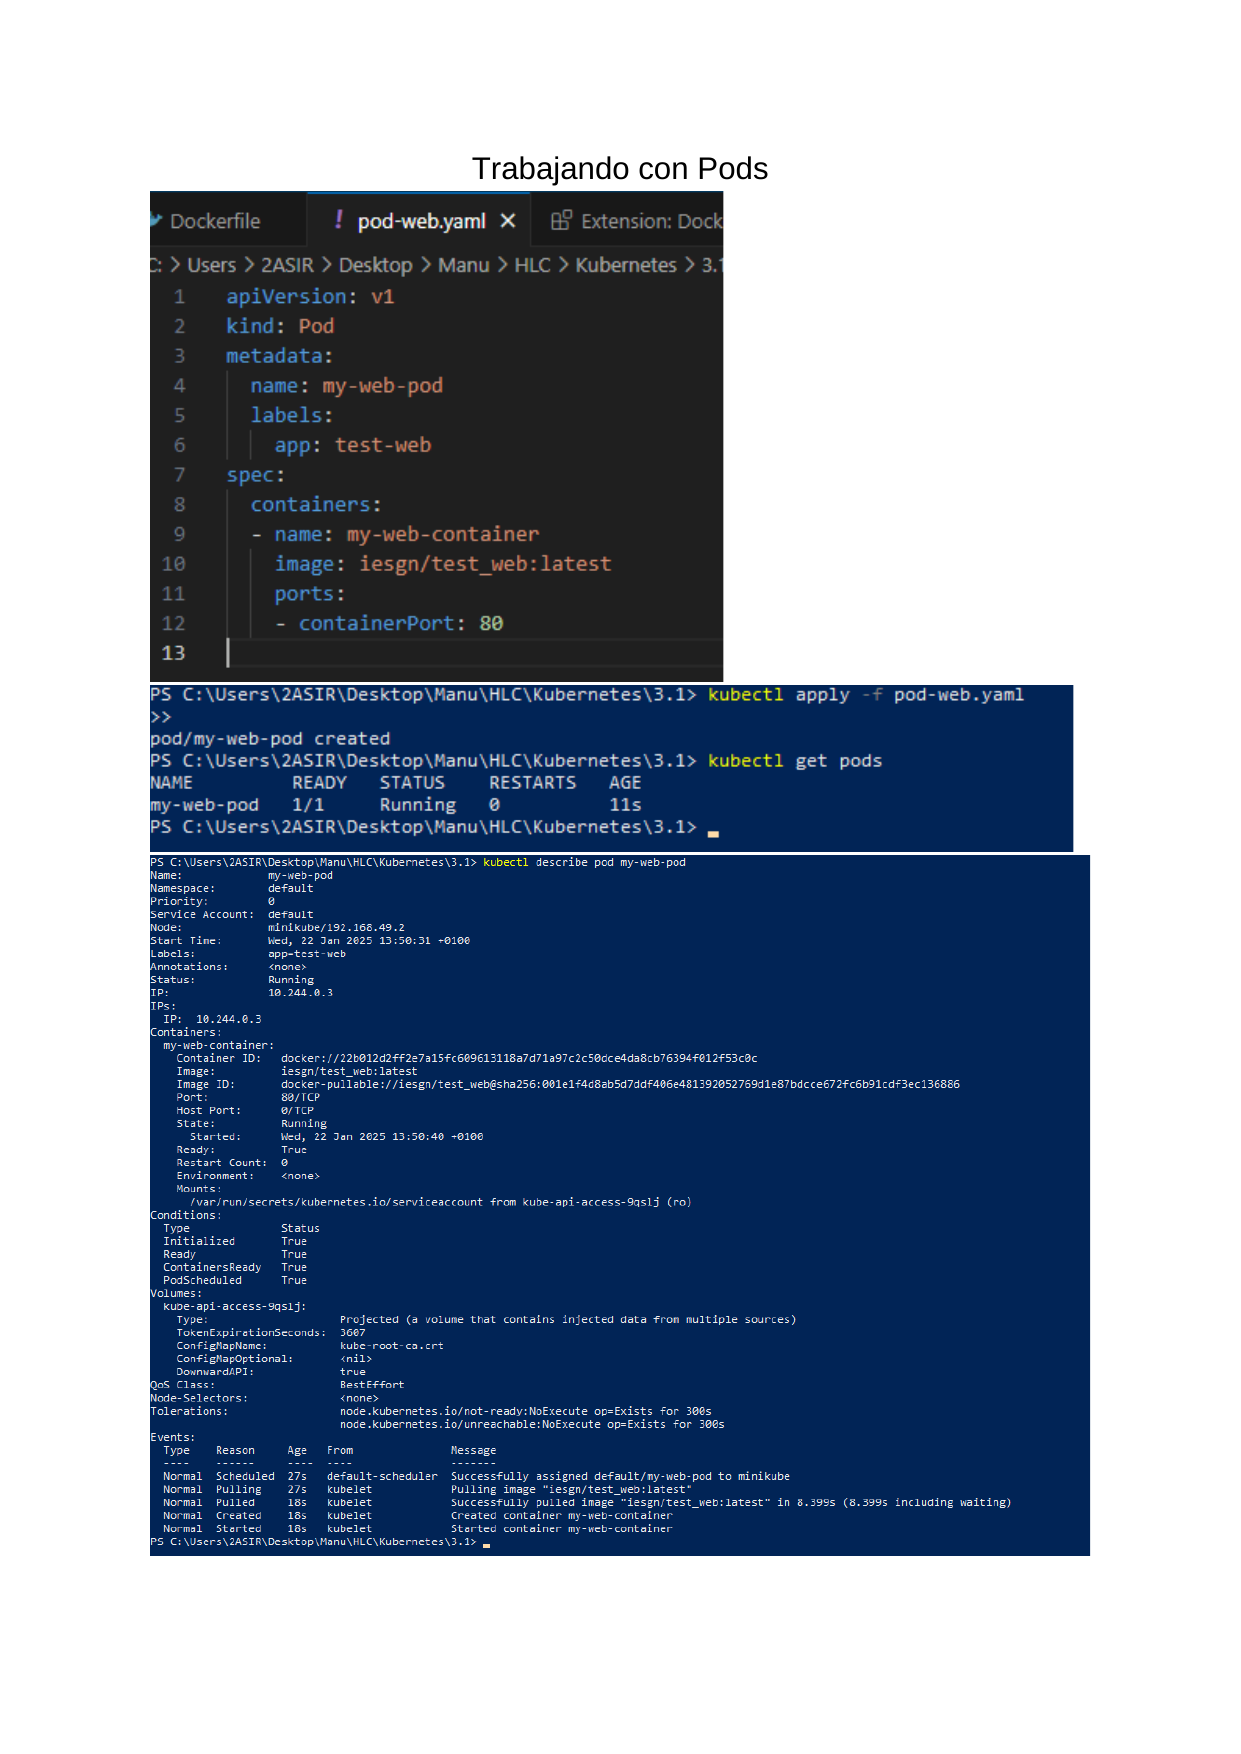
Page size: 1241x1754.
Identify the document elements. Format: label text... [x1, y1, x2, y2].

text Trabajando con Pods [150, 150, 1090, 186]
picture [150, 191, 724, 682]
picture [150, 855, 1091, 1556]
picture [150, 685, 1074, 852]
